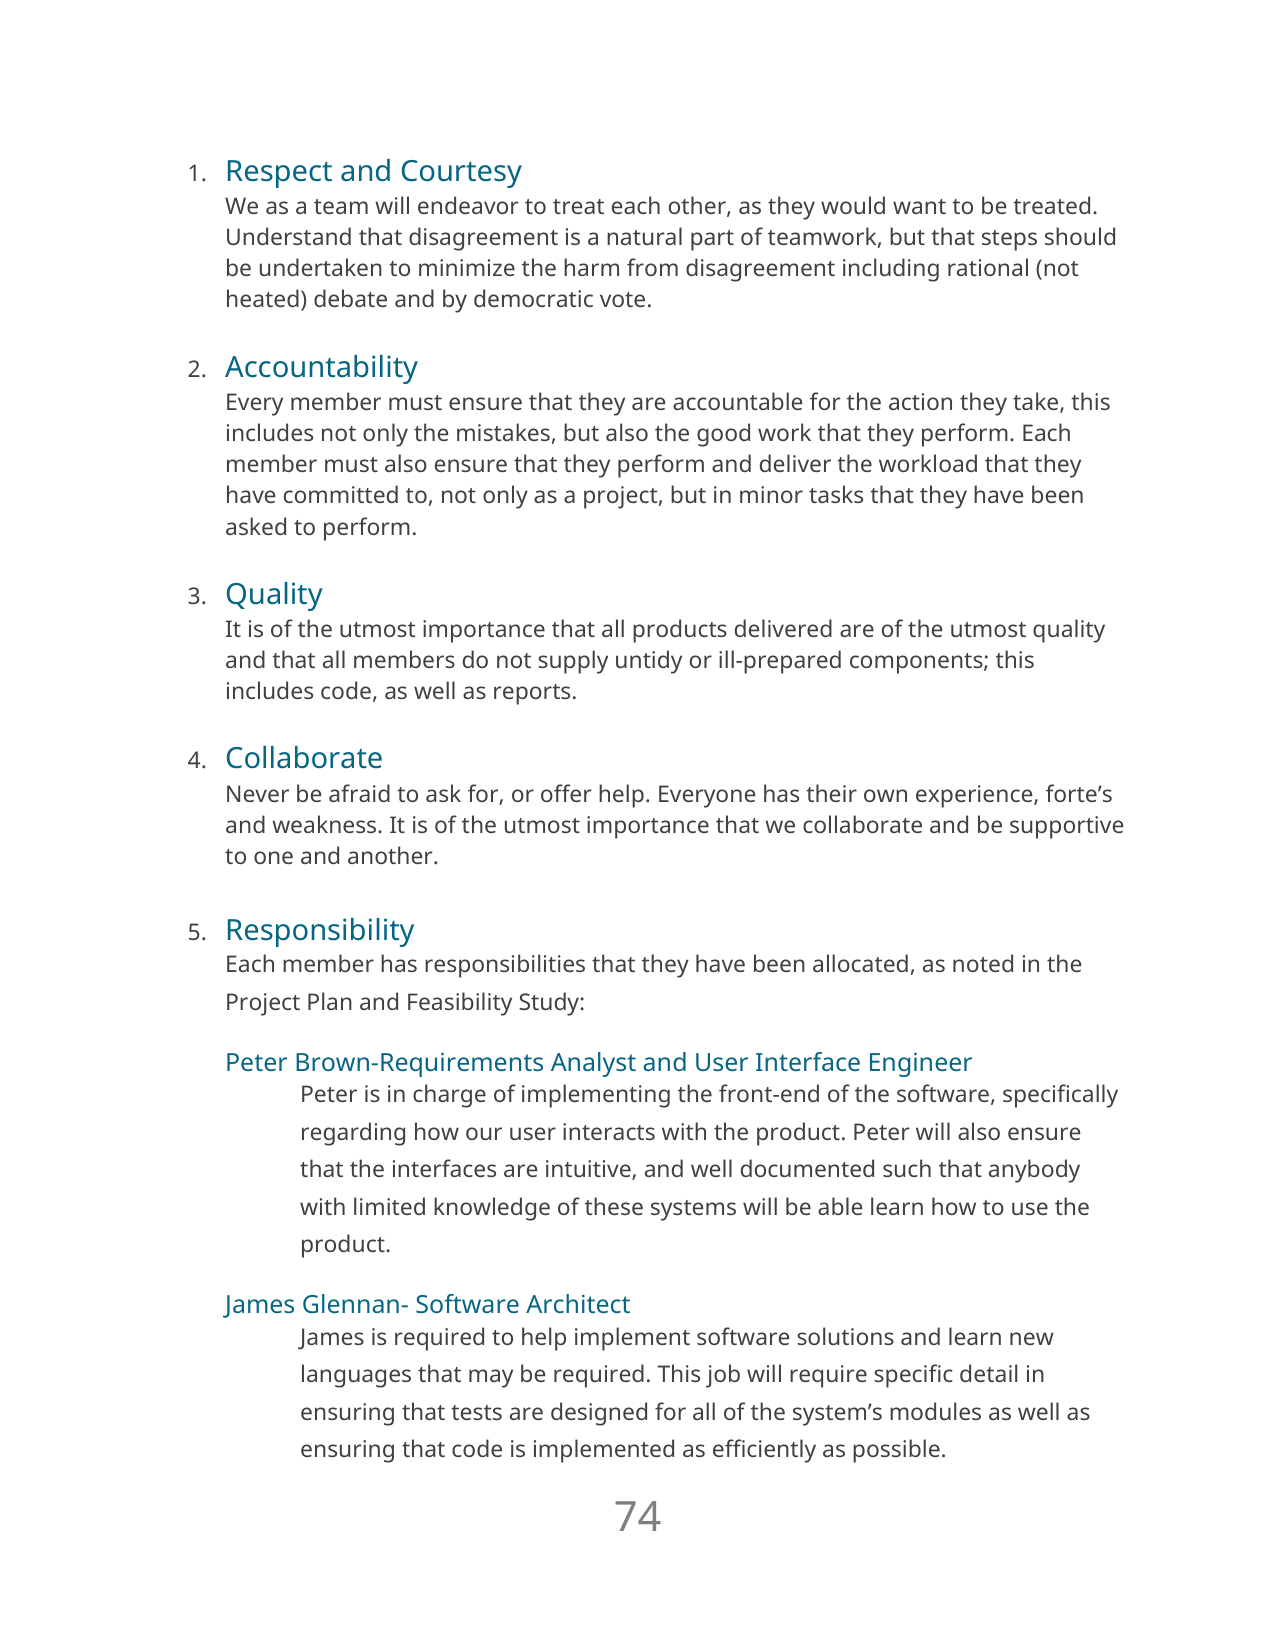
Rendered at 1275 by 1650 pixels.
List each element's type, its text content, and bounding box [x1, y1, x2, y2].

text Each member has responsibilities that they have been allocated, as noted in the Project Plan and Feasibility Study: [225, 948, 1125, 1017]
list Peter is in charge of implementing the front-end of the software, specifically regarding how our user interacts with the product. Peter will also ensure that the interfaces are intuitive, and well documented such that anybody with limited knowledge of these systems will be able learn how to use the product. [300, 1078, 1125, 1259]
list Accountability Every member must ensure that they are accountable for the action they take, this includes not only the mistakes, but also the good work that they perform. Each member must also ensure that they perform and deliver the workload that they have committed to, not only as a project, but in minor tasks that they have been asked to perform. [187, 346, 1125, 542]
list James is required to help implement software solutions and learn new languages that may be required. This job will require specific detail in ensuring that tests are designed for all of the system’s modules as well as ensuring that code is implemented as efficiently as possible. [300, 1321, 1125, 1464]
subtitle Peter Brown-Requirements Analyst and User Interface Engineer [150, 1044, 1125, 1078]
list Responsibility [187, 909, 1125, 948]
subtitle James Glennan- Software Architect [225, 1287, 1125, 1321]
list Collaborate Never be afraid to ask for, or offer help. Everyone has their own experience, forte’s and weakness. It is of the utmost importance that we collaborate and be supportive to one and another. [187, 738, 1125, 871]
list Quality It is of the utmost importance that all products delivered are of the utmost quality and that all members do not supply untidy or ill-prepared components; this includes code, as well as reports. [187, 573, 1125, 707]
list Respect and Courtesy We as a team will endeavor to treat each other, as they would want to be treated. Understand that disagreement is a natural part of teamwork, but that steps should be undertaken to minimize the harm from disagreement including rational (not heated) debate and by democratic vote. [187, 150, 1125, 315]
